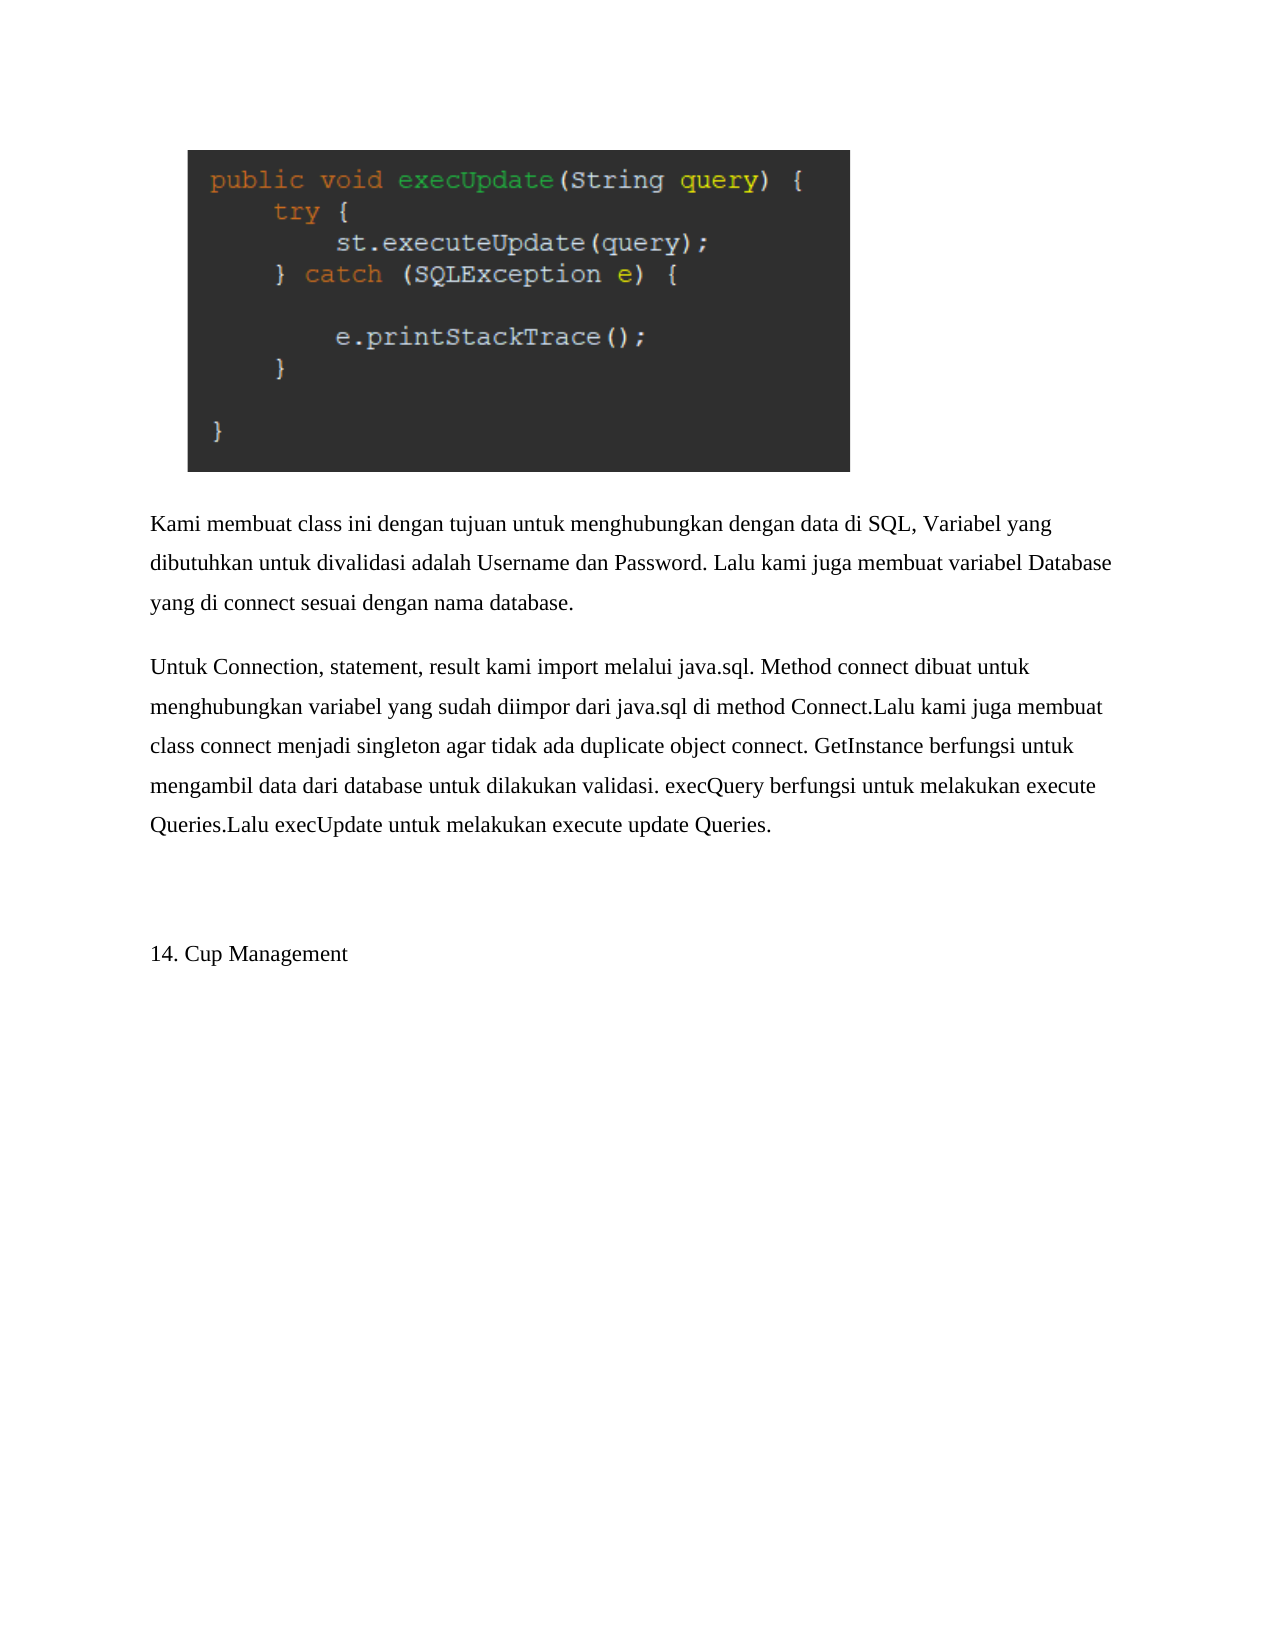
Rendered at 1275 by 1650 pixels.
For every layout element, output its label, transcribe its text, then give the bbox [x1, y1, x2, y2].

text 14. Cup Management [150, 940, 1125, 967]
picture [187, 150, 851, 472]
text Untuk Connection, statement, result kami import melalui java.sql. Method connect dibuat untuk menghubungkan variabel yang sudah diimpor dari java.sql di method Connect.Lalu kami juga membuat class connect menjadi singleton agar tidak ada duplicate object connect. GetInstance berfungsi untuk mengambil data dari database untuk dilakukan validasi. execQuery berfungsi untuk melakukan execute Queries.Lalu execUpdate untuk melakukan execute update Queries. [150, 653, 1125, 838]
text Kami membuat class ini dengan tujuan untuk menghubungkan dengan data di SQL, Variabel yang dibutuhkan untuk divalidasi adalah Username dan Password. Lalu kami juga membuat variabel Database yang di connect sesuai dengan nama database. [150, 510, 1125, 615]
